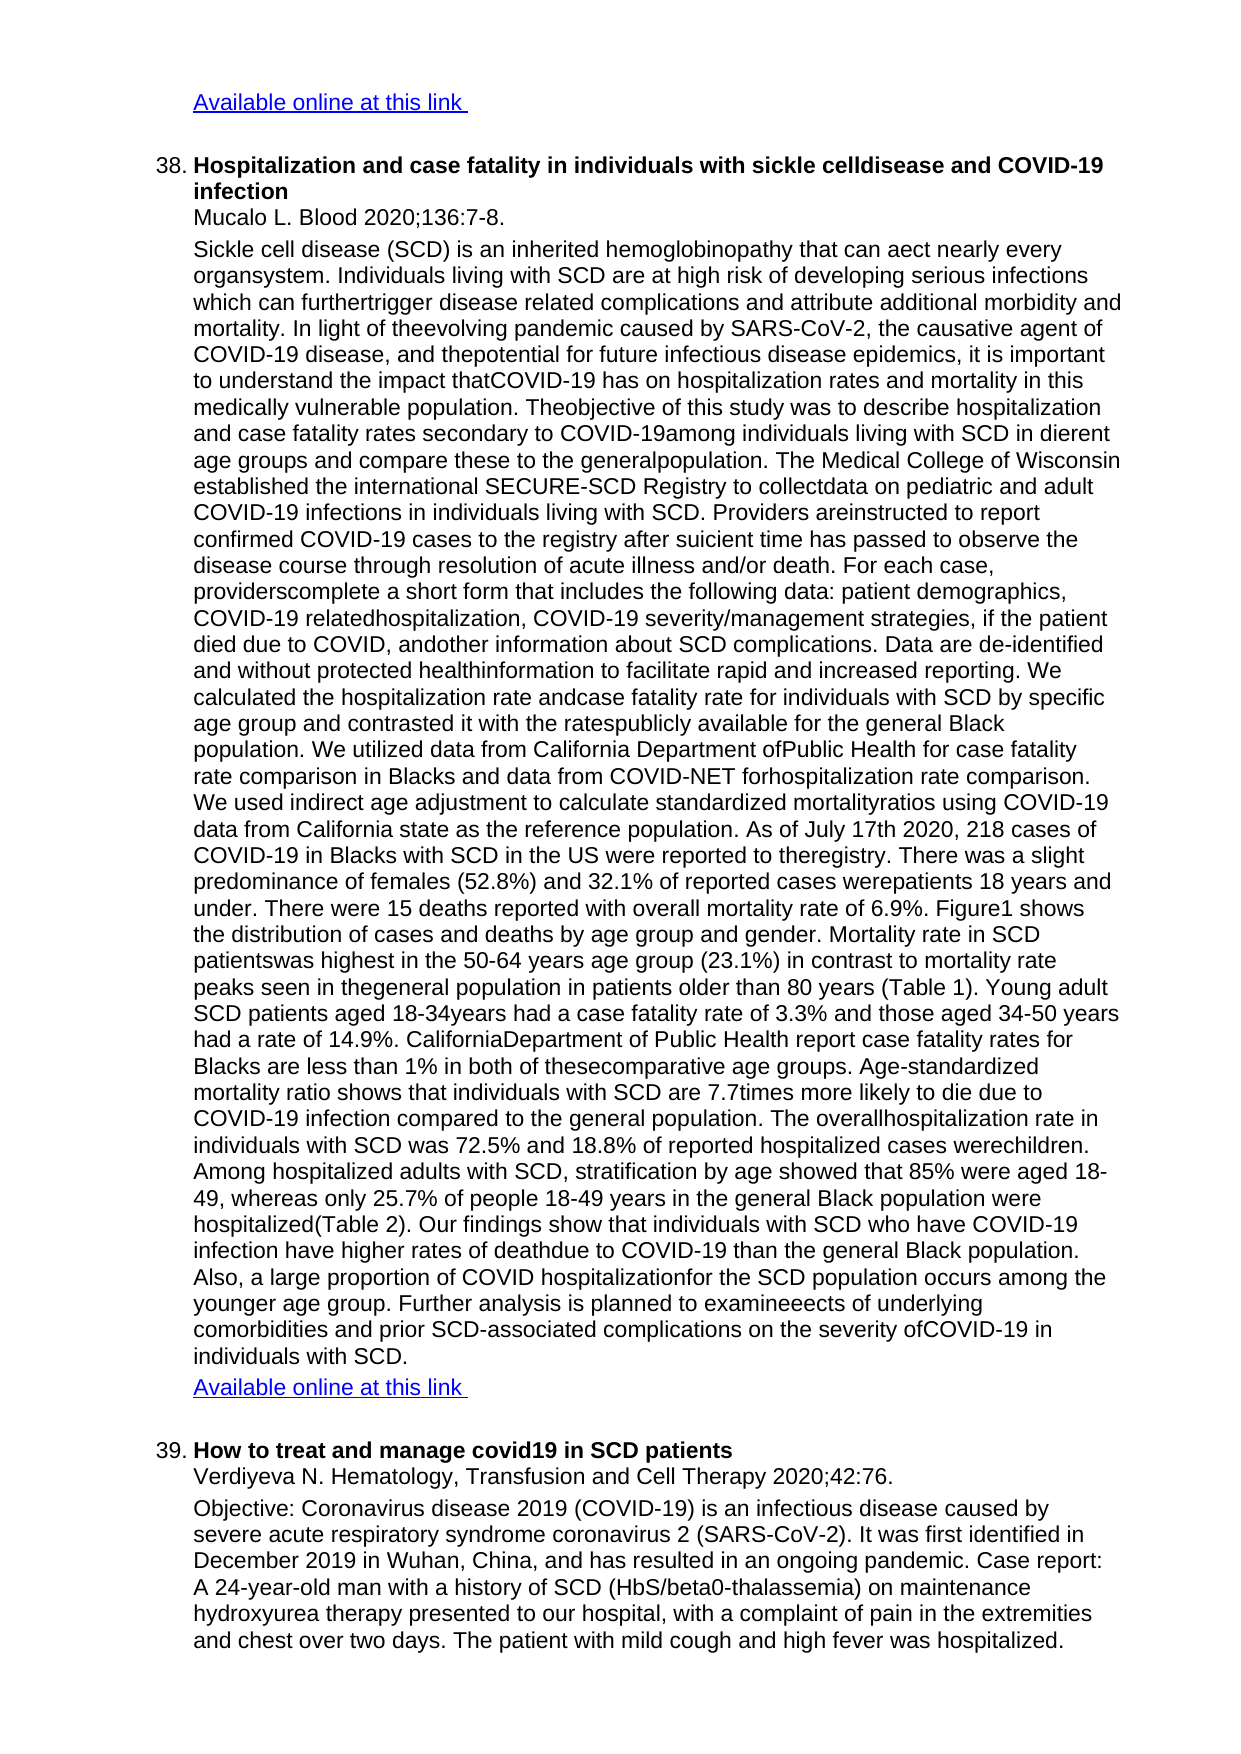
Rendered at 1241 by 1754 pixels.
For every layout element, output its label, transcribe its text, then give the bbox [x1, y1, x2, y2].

list Hospitalization and case fatality in individuals with sickle celldisease and COVID-19 infection Mucalo L. Blood 2020;136:7-8. [156, 152, 1122, 231]
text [193, 1495, 1122, 1653]
text Available online at this link [193, 89, 1122, 115]
text Sickle cell disease (SCD) is an inherited hemoglobinopathy that can aect nearly every organsystem. Individuals living with SCD are at high risk of developing serious infections which can furthertrigger disease related complications and attribute additional morbidity and mortality. In light of theevolving pandemic caused by SARS-CoV-2, the causative agent of COVID-19 disease, and thepotential for future infectious disease epidemics, it is important to understand the impact thatCOVID-19 has on hospitalization rates and mortality in this medically vulnerable population. Theobjective of this study was to describe hospitalization and case fatality rates secondary to COVID-19among individuals living with SCD in dierent age groups and compare these to the generalpopulation. The Medical College of Wisconsin established the international SECURE-SCD Registry to collectdata on pediatric and adult COVID-19 infections in individuals living with SCD. Providers areinstructed to report confirmed COVID-19 cases to the registry after suicient time has passed to observe the disease course through resolution of acute illness and/or death. For each case, providerscomplete a short form that includes the following data: patient demographics, COVID-19 relatedhospitalization, COVID-19 severity/management strategies, if the patient died due to COVID, andother information about SCD complications. Data are de-identified and without protected healthinformation to facilitate rapid and increased reporting. We calculated the hospitalization rate andcase fatality rate for individuals with SCD by specific age group and contrasted it with the ratespublicly available for the general Black population. We utilized data from California Department ofPublic Health for case fatality rate comparison in Blacks and data from COVID-NET forhospitalization rate comparison. We used indirect age adjustment to calculate standardized mortalityratios using COVID-19 data from California state as the reference population. As of July 17th 2020, 218 cases of COVID-19 in Blacks with SCD in the US were reported to theregistry. There was a slight predominance of females (52.8%) and 32.1% of reported cases werepatients 18 years and under. There were 15 deaths reported with overall mortality rate of 6.9%. Figure1 shows the distribution of cases and deaths by age group and gender. Mortality rate in SCD patientswas highest in the 50-64 years age group (23.1%) in contrast to mortality rate peaks seen in thegeneral population in patients older than 80 years (Table 1). Young adult SCD patients aged 18-34years had a case fatality rate of 3.3% and those aged 34-50 years had a rate of 14.9%. CaliforniaDepartment of Public Health report case fatality rates for Blacks are less than 1% in both of thesecomparative age groups. Age-standardized mortality ratio shows that individuals with SCD are 7.7times more likely to die due to COVID-19 infection compared to the general population. The overallhospitalization rate in individuals with SCD was 72.5% and 18.8% of reported hospitalized cases werechildren. Among hospitalized adults with SCD, stratification by age showed that 85% were aged 18-49, whereas only 25.7% of people 18-49 years in the general Black population were hospitalized(Table 2). Our findings show that individuals with SCD who have COVID-19 infection have higher rates of deathdue to COVID-19 than the general Black population. Also, a large proportion of COVID hospitalizationfor the SCD population occurs among the younger age group. Further analysis is planned to examineeects of underlying comorbidities and prior SCD-associated complications on the severity ofCOVID-19 in individuals with SCD. [193, 236, 1122, 1369]
text Available online at this link [193, 1374, 1122, 1400]
list How to treat and manage covid19 in SCD patients Verdiyeva N. Hematology, Transfusion and Cell Therapy 2020;42:76. [156, 1437, 1122, 1490]
